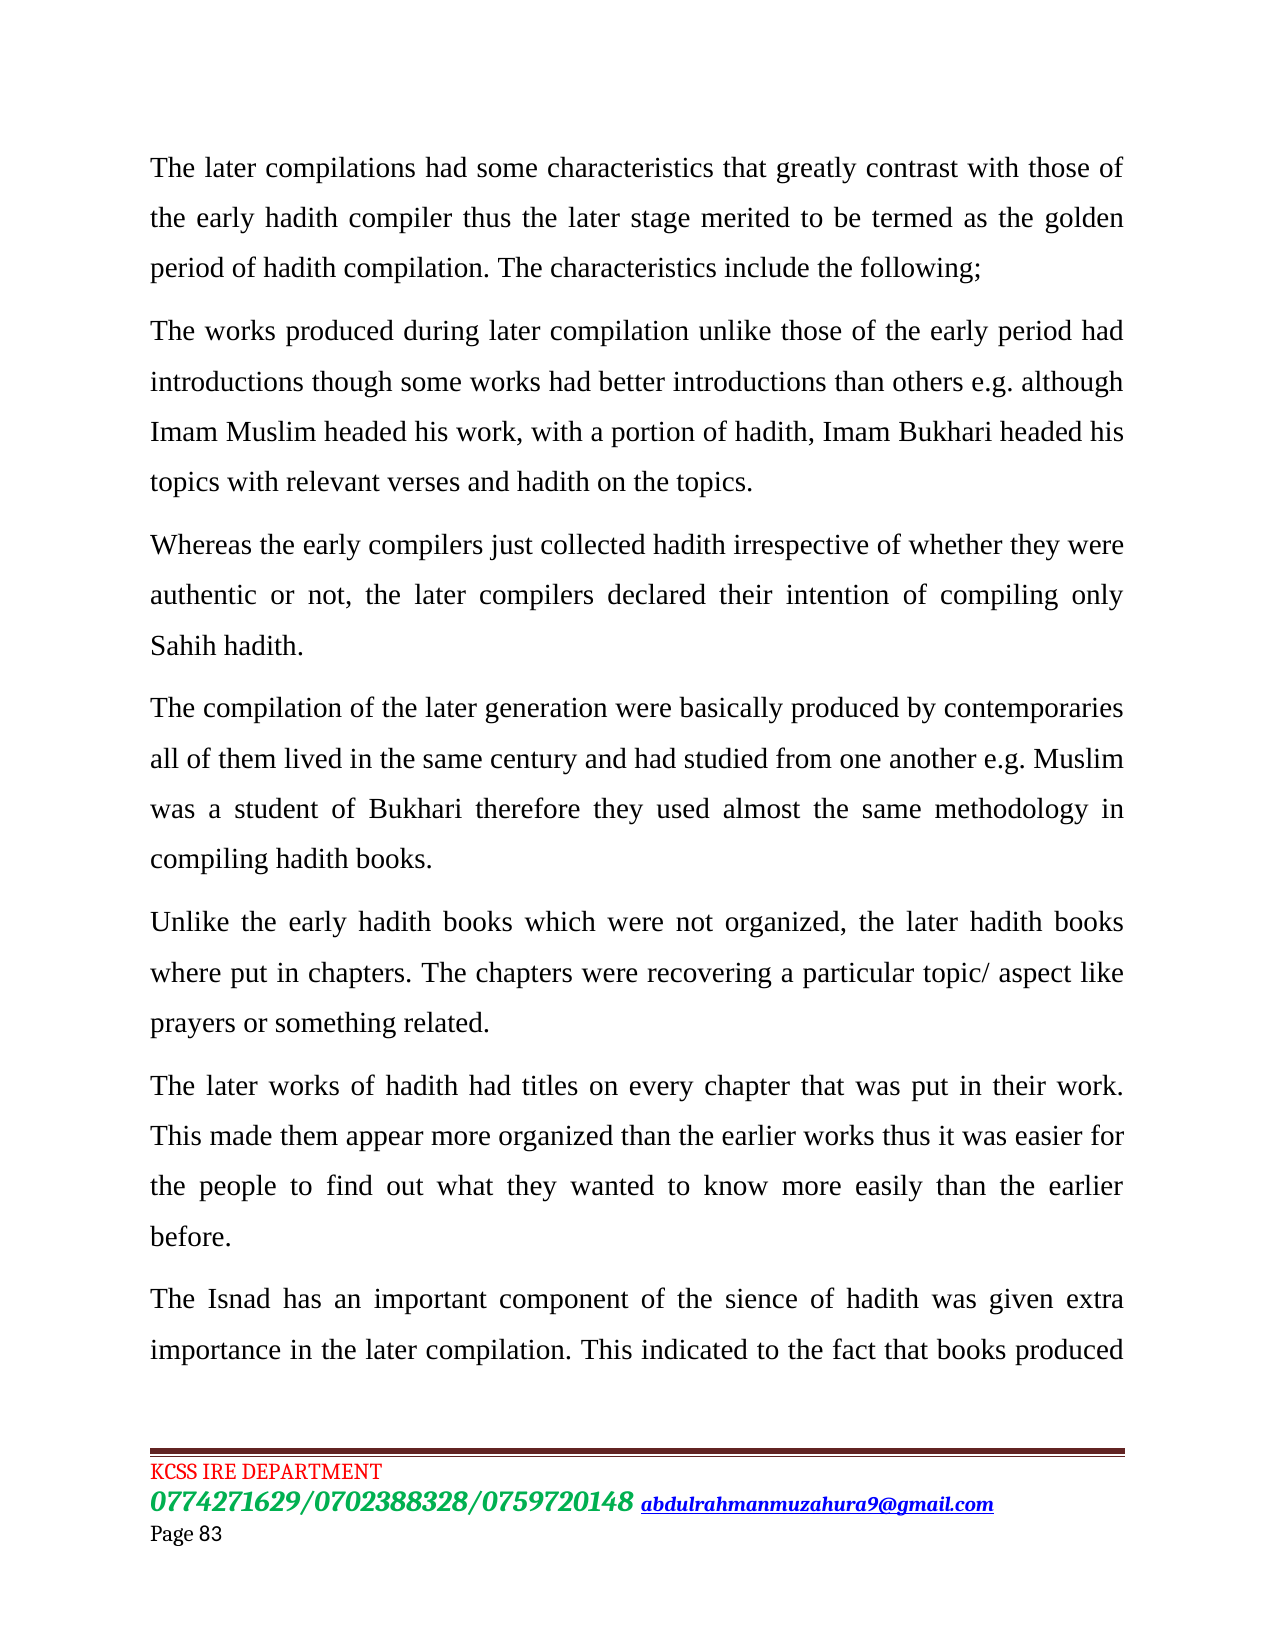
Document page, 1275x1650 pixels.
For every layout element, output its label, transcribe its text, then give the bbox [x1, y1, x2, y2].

text The works produced during later compilation unlike those of the early period had introductions though some works had better introductions than others e.g. although Imam Muslim headed his work, with a portion of hadith, Imam Bukhari headed his topics with relevant verses and hadith on the topics. [150, 313, 1125, 498]
text The compilation of the later generation were basically produced by contemporaries all of them lived in the same century and had studied from one another e.g. Muslim was a student of Bukhari therefore they used almost the same methodology in compiling hadith books. [150, 691, 1125, 875]
text The later works of hadith had titles on every chapter that was put in their work. This made them appear more organized than the earlier works thus it was easier for the people to find out what they wanted to know more easily than the earlier before. [150, 1068, 1125, 1252]
text Unlike the early hadith books which were not organized, the later hadith books where put in chapters. The chapters were recovering a particular topic/ aspect like prayers or something related. [150, 904, 1125, 1038]
text Whereas the early compilers just collected hadith irrespective of whether they were authentic or not, the later compilers declared their intention of compiling only Sahih hadith. [150, 527, 1125, 661]
text The later compilations had some characteristics that greatly contrast with those of the early hadith compiler thus the later stage merited to be termed as the golden period of hadith compilation. The characteristics include the following; [150, 150, 1125, 284]
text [150, 1282, 1125, 1365]
